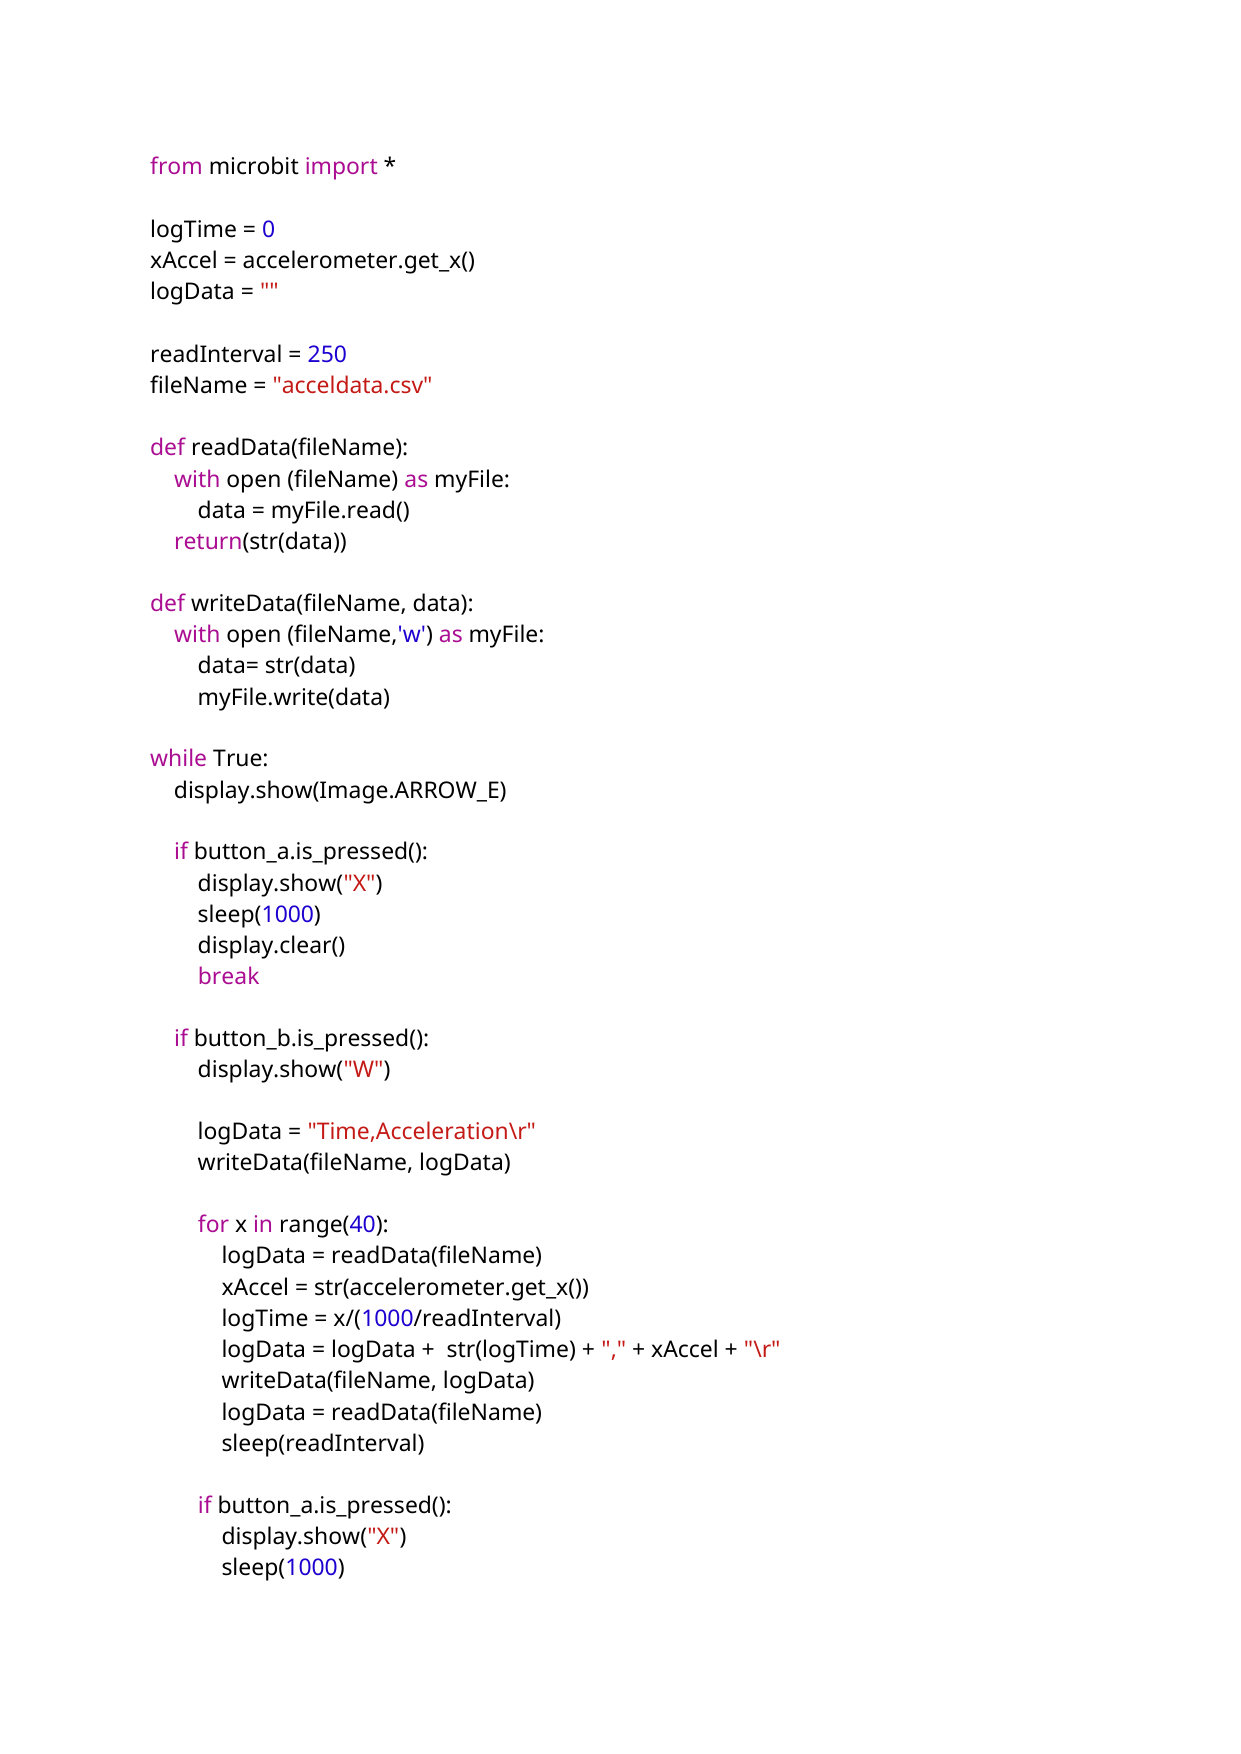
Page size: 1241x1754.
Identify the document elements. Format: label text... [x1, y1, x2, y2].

text while True: [150, 742, 1090, 773]
text sleep(1000) [150, 1551, 1090, 1582]
text logData = readData(fileName) [150, 1239, 1090, 1271]
text readInterval = 250 [150, 337, 1090, 369]
text return(str(data)) [150, 525, 1090, 556]
text def writeData(fileName, data): [150, 587, 1090, 618]
text fileName = "acceldata.csv" [150, 369, 1090, 400]
text data = myFile.read() [150, 494, 1090, 525]
text with open (fileName) as myFile: [150, 462, 1090, 494]
text data= str(data) [150, 649, 1090, 681]
text logTime = 0 [150, 212, 1090, 244]
text display.show("W") [150, 1053, 1090, 1084]
text for x in range(40): [150, 1208, 1090, 1239]
text xAccel = str(accelerometer.get_x()) [150, 1271, 1090, 1302]
text display.show("X") [150, 1520, 1090, 1551]
text logData = "" [150, 275, 1090, 306]
text if button_a.is_pressed(): [150, 835, 1090, 867]
text logData = "Time,Acceleration\r" [150, 1115, 1090, 1146]
text if button_a.is_pressed(): [150, 1489, 1090, 1520]
text writeData(fileName, logData) [150, 1364, 1090, 1396]
text display.clear() [150, 929, 1090, 960]
text logData = logData + str(logTime) + "," + xAccel + "\r" [150, 1333, 1090, 1364]
text with open (fileName,'w') as myFile: [150, 618, 1090, 649]
text xAccel = accelerometer.get_x() [150, 244, 1090, 275]
text logTime = x/(1000/readInterval) [150, 1302, 1090, 1333]
text sleep(1000) [150, 898, 1090, 929]
text def readData(fileName): [150, 431, 1090, 462]
text myFile.write(data) [150, 681, 1090, 712]
text from microbit import * [150, 150, 1090, 181]
text display.show("X") [150, 867, 1090, 898]
text if button_b.is_pressed(): [150, 1022, 1090, 1053]
text break [150, 960, 1090, 992]
text display.show(Image.ARROW_E) [150, 773, 1090, 805]
text writeData(fileName, logData) [150, 1146, 1090, 1178]
text sleep(readInterval) [150, 1427, 1090, 1458]
text logData = readData(fileName) [150, 1396, 1090, 1427]
